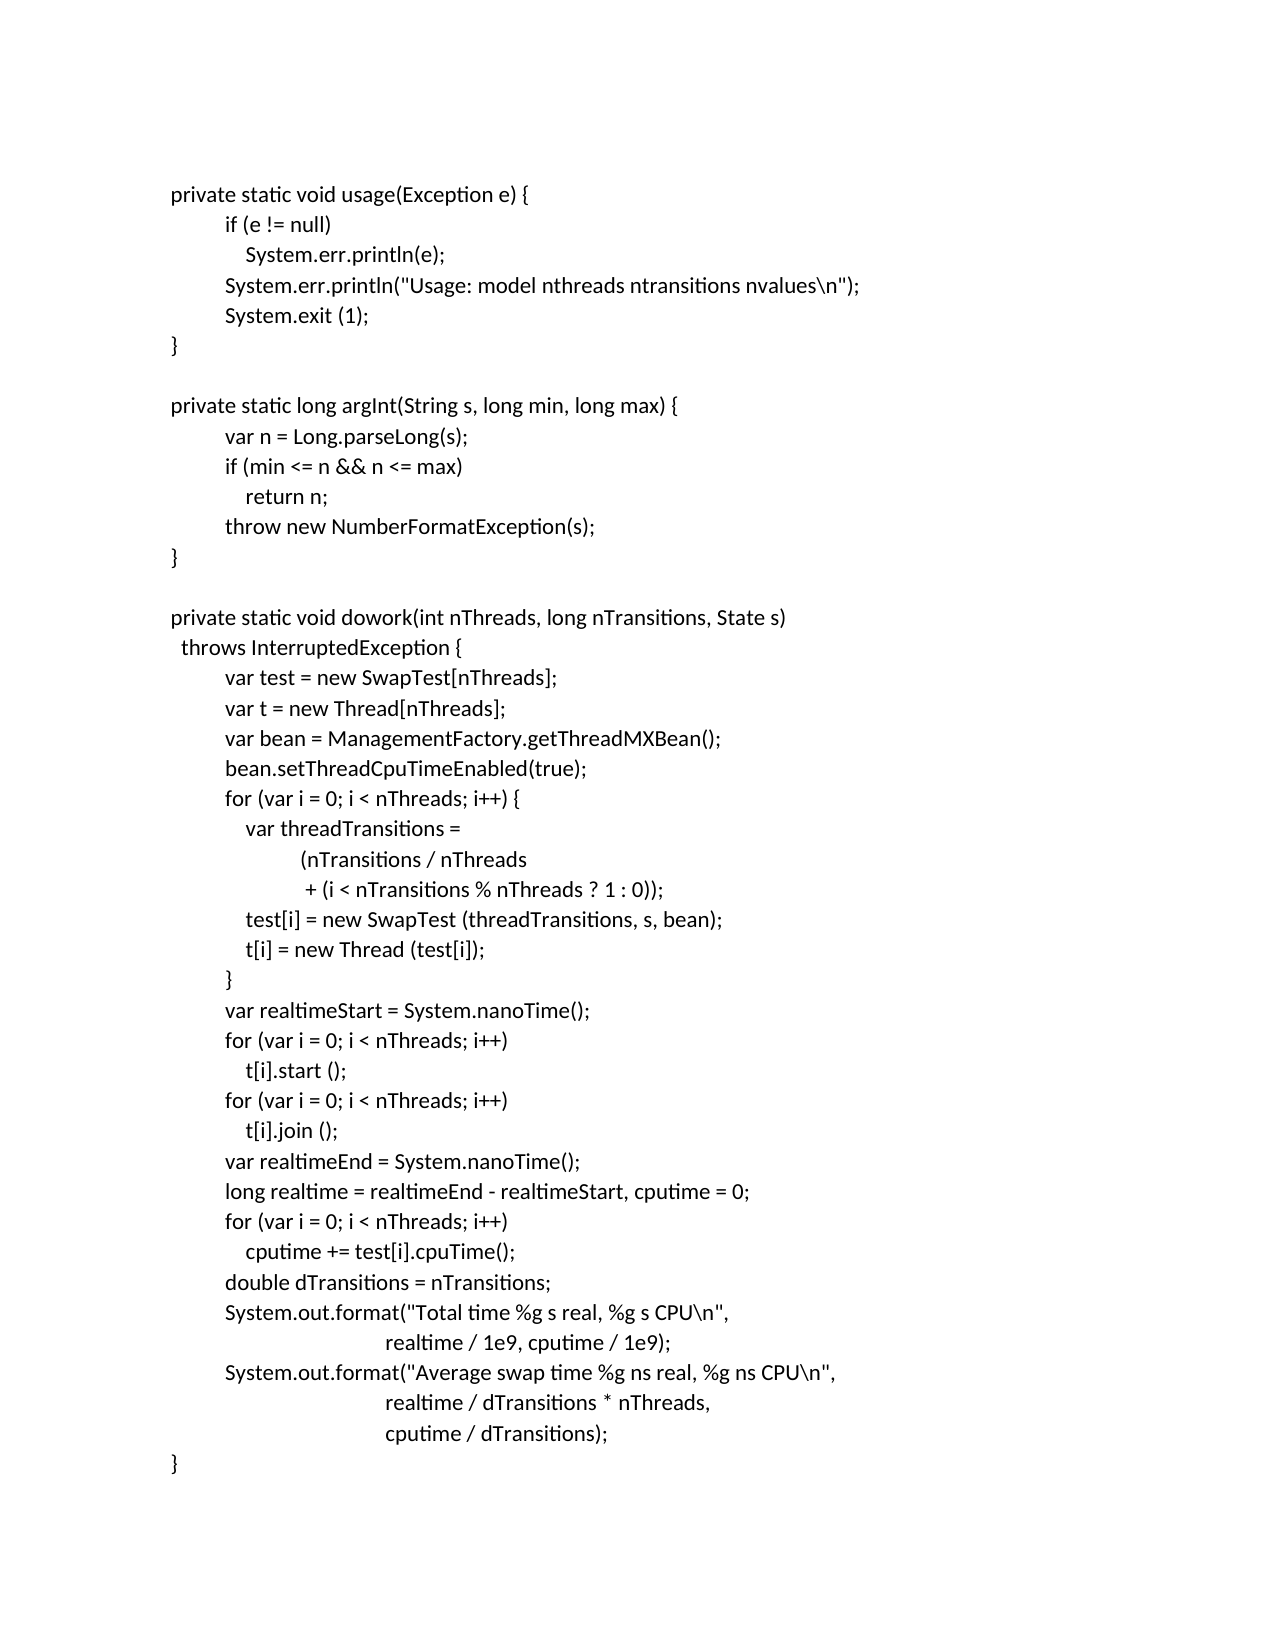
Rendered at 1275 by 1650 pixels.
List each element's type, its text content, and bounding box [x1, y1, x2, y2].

text bean.setThreadCpuTimeEnabled(true); [150, 754, 1125, 782]
text var t = new Thread[nThreads]; [150, 694, 1125, 722]
text cputime / dTransitions); [150, 1419, 1125, 1447]
text var realtimeEnd = System.nanoTime(); [150, 1147, 1125, 1175]
text (nTransitions / nThreads [150, 845, 1125, 873]
text test[i] = new SwapTest (threadTransitions, s, bean); [150, 905, 1125, 933]
text for (var i = 0; i < nThreads; i++) [150, 1207, 1125, 1235]
text for (var i = 0; i < nThreads; i++) [150, 1026, 1125, 1054]
text t[i] = new Thread (test[i]); [150, 935, 1125, 963]
text realtime / 1e9, cputime / 1e9); [150, 1328, 1125, 1356]
text long realtime = realtimeEnd - realtimeStart, cputime = 0; [150, 1177, 1125, 1205]
text var threadTransitions = [150, 814, 1125, 843]
text return n; [150, 482, 1125, 510]
text } [150, 331, 1125, 359]
text System.out.format("Average swap time %g ns real, %g ns CPU\n", [150, 1358, 1125, 1386]
text } [150, 543, 1125, 571]
text var test = new SwapTest[nThreads]; [150, 663, 1125, 692]
text if (min <= n && n <= max) [150, 452, 1125, 480]
text t[i].start (); [150, 1056, 1125, 1084]
text throws InterruptedException { [150, 633, 1125, 661]
text System.err.println("Usage: model nthreads ntransitions nvalues\n"); [150, 271, 1125, 299]
text double dTransitions = nTransitions; [150, 1268, 1125, 1296]
text for (var i = 0; i < nThreads; i++) { [150, 784, 1125, 812]
text var bean = ManagementFactory.getThreadMXBean(); [150, 724, 1125, 752]
text if (e != null) [150, 210, 1125, 238]
text var n = Long.parseLong(s); [150, 422, 1125, 450]
text System.exit (1); [150, 301, 1125, 329]
text t[i].join (); [150, 1117, 1125, 1145]
text realtime / dTransitions * nThreads, [150, 1388, 1125, 1417]
text for (var i = 0; i < nThreads; i++) [150, 1086, 1125, 1114]
text var realtimeStart = System.nanoTime(); [150, 996, 1125, 1024]
text + (i < nTransitions % nThreads ? 1 : 0)); [150, 875, 1125, 903]
text } [150, 966, 1125, 994]
text } [150, 1449, 1125, 1477]
text private static void dowork(int nThreads, long nTransitions, State s) [150, 603, 1125, 631]
text private static long argInt(String s, long min, long max) { [150, 392, 1125, 420]
text throw new NumberFormatException(s); [150, 512, 1125, 541]
text cputime += test[i].cpuTime(); [150, 1237, 1125, 1266]
text System.err.println(e); [150, 241, 1125, 269]
text System.out.format("Total time %g s real, %g s CPU\n", [150, 1298, 1125, 1326]
text private static void usage(Exception e) { [150, 180, 1125, 208]
